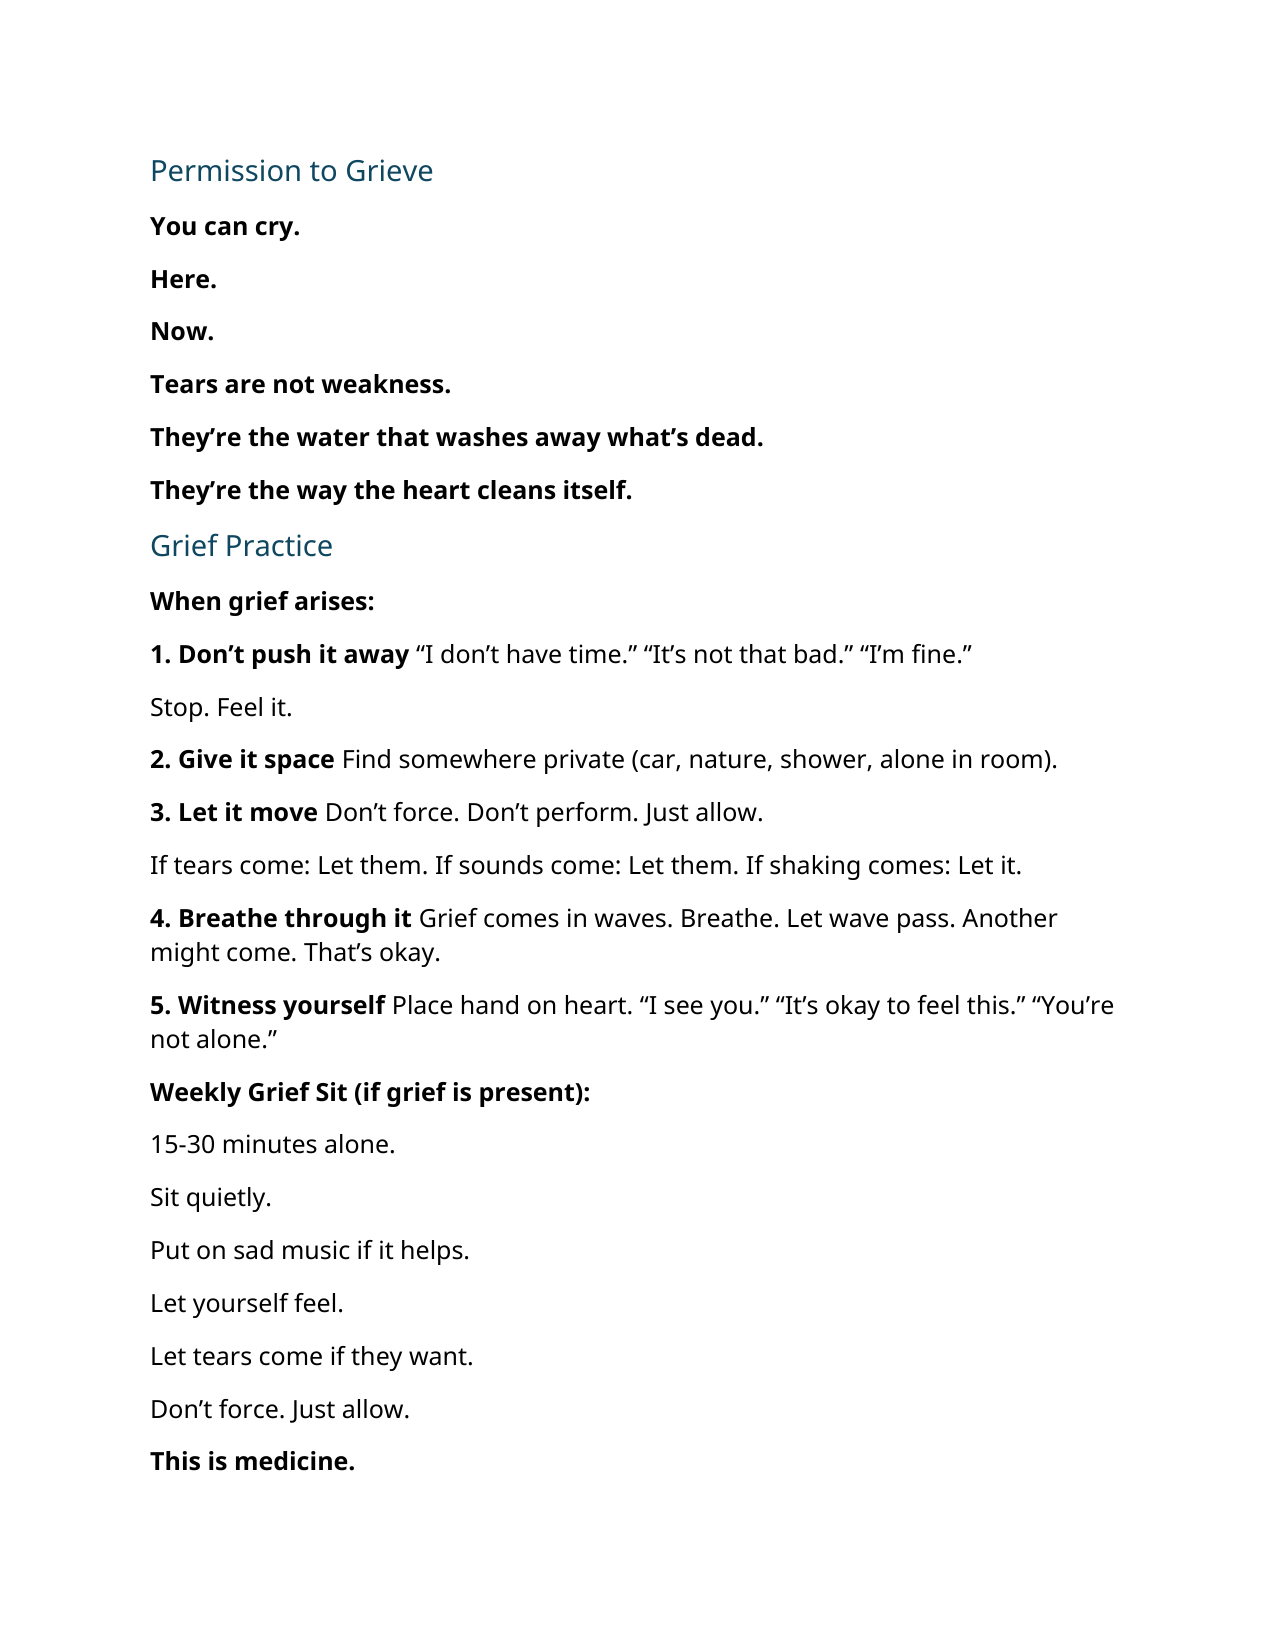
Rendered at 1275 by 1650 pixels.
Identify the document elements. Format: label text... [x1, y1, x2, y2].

text 3. Let it move Don’t force. Don’t perform. Just allow. [150, 795, 1125, 829]
text 1. Don’t push it away “I don’t have time.” “It’s not that bad.” “I’m fine.” [150, 637, 1125, 671]
subtitle Permission to Grieve [150, 150, 1125, 190]
text Put on sad music if it helps. [150, 1233, 1125, 1267]
text Weekly Grief Sit (if grief is present): [150, 1074, 1125, 1108]
text Don’t force. Just allow. [150, 1391, 1125, 1425]
text 4. Breathe through it Grief comes in waves. Breathe. Let wave pass. Another might come. That’s okay. [150, 901, 1125, 969]
text Stop. Feel it. [150, 689, 1125, 723]
text Here. [150, 261, 1125, 295]
text 5. Witness yourself Place hand on heart. “I see you.” “It’s okay to feel this.” “You’re not alone.” [150, 987, 1125, 1056]
text 15-30 minutes alone. [150, 1127, 1125, 1161]
text They’re the way the heart cleans itself. [150, 472, 1125, 507]
text If tears come: Let them. If sounds come: Let them. If shaking comes: Let it. [150, 848, 1125, 882]
text You can cry. [150, 208, 1125, 242]
text Now. [150, 314, 1125, 348]
text 2. Give it space Find somewhere private (car, nature, shower, alone in room). [150, 742, 1125, 776]
text When grief arises: [150, 584, 1125, 618]
text Sit quietly. [150, 1180, 1125, 1214]
text They’re the water that washes away what’s dead. [150, 420, 1125, 454]
text This is medicine. [150, 1444, 1125, 1478]
subtitle Grief Practice [150, 525, 1125, 565]
text Let yourself feel. [150, 1286, 1125, 1320]
text Tears are not weakness. [150, 367, 1125, 401]
text Let tears come if they want. [150, 1338, 1125, 1372]
